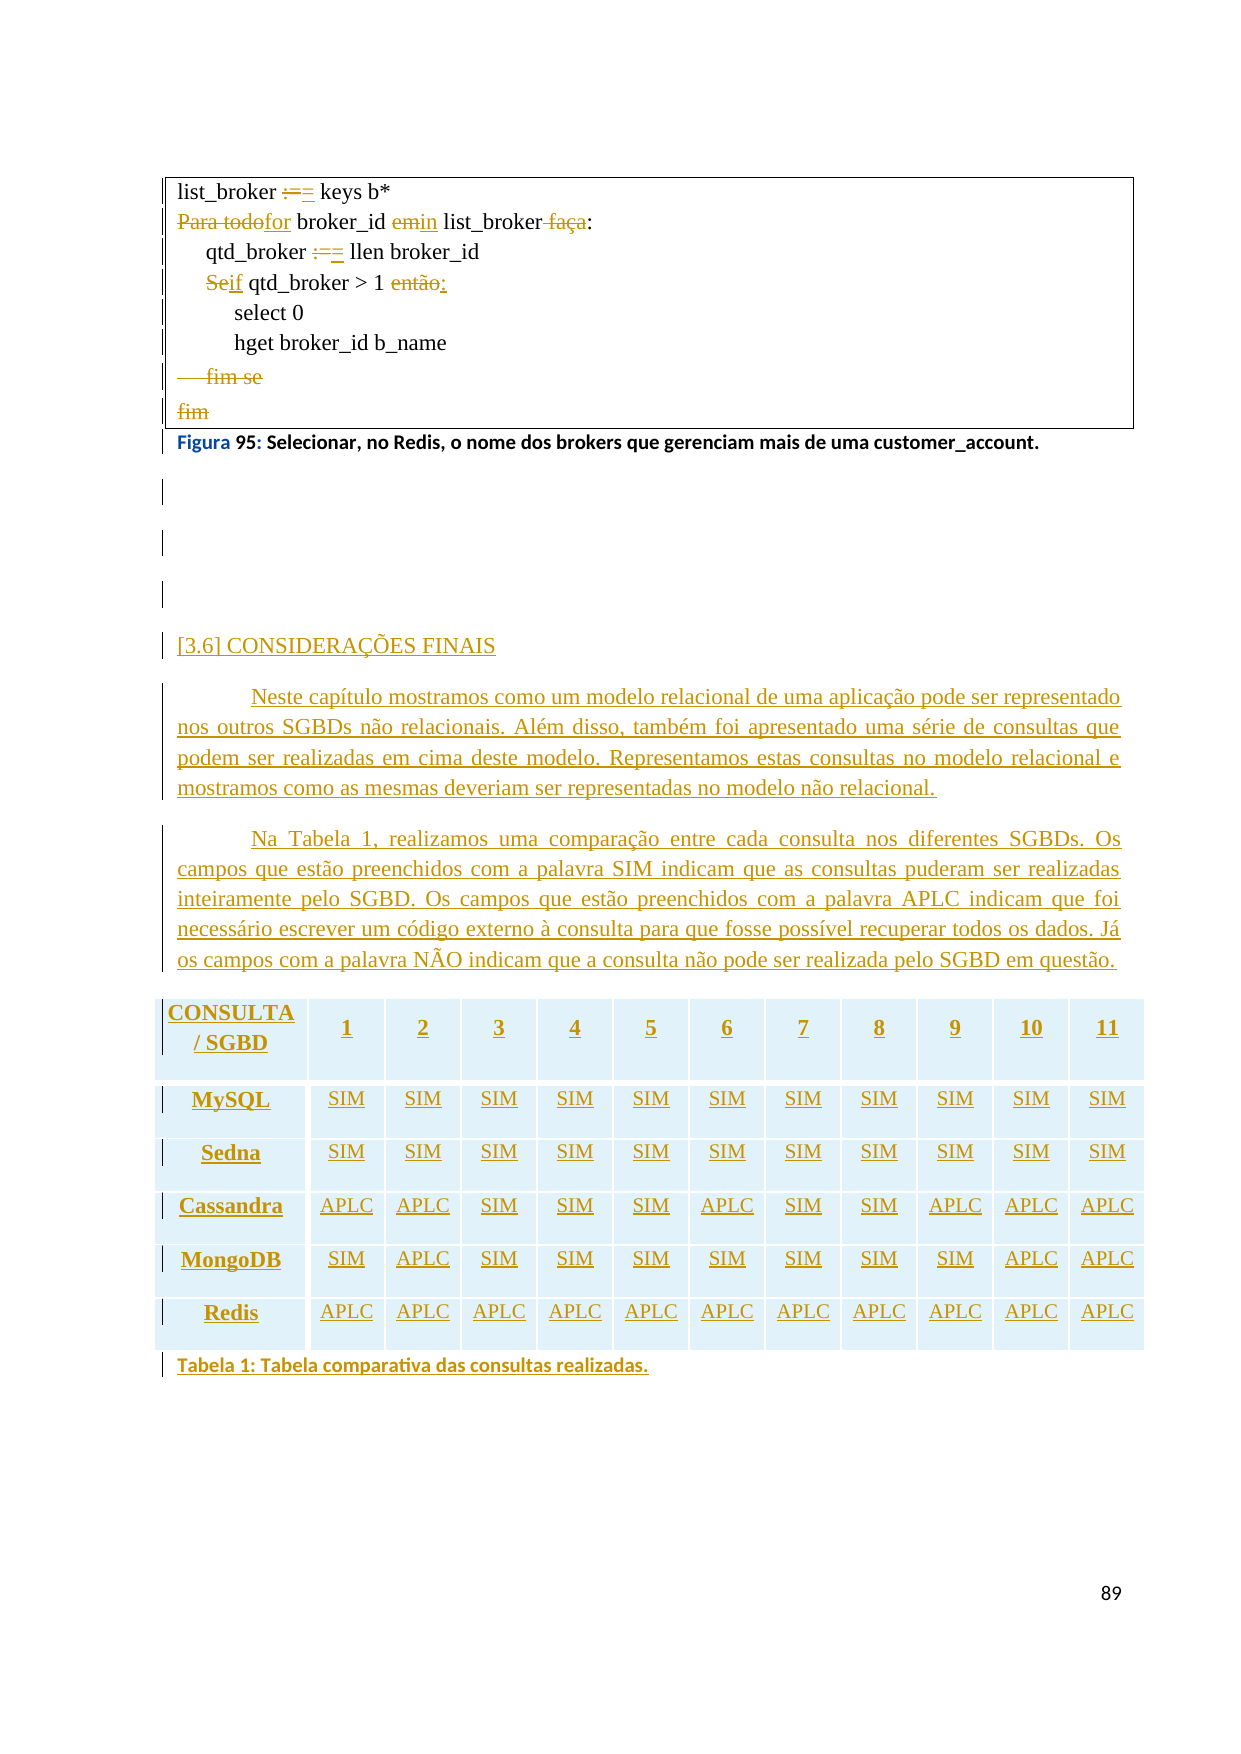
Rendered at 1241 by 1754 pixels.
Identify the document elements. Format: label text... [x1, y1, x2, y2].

list Figura : Selecionar, no Redis, o nome dos brokers que gerenciam mais de uma customer_account. [177, 429, 1122, 454]
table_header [166, 178, 1133, 428]
